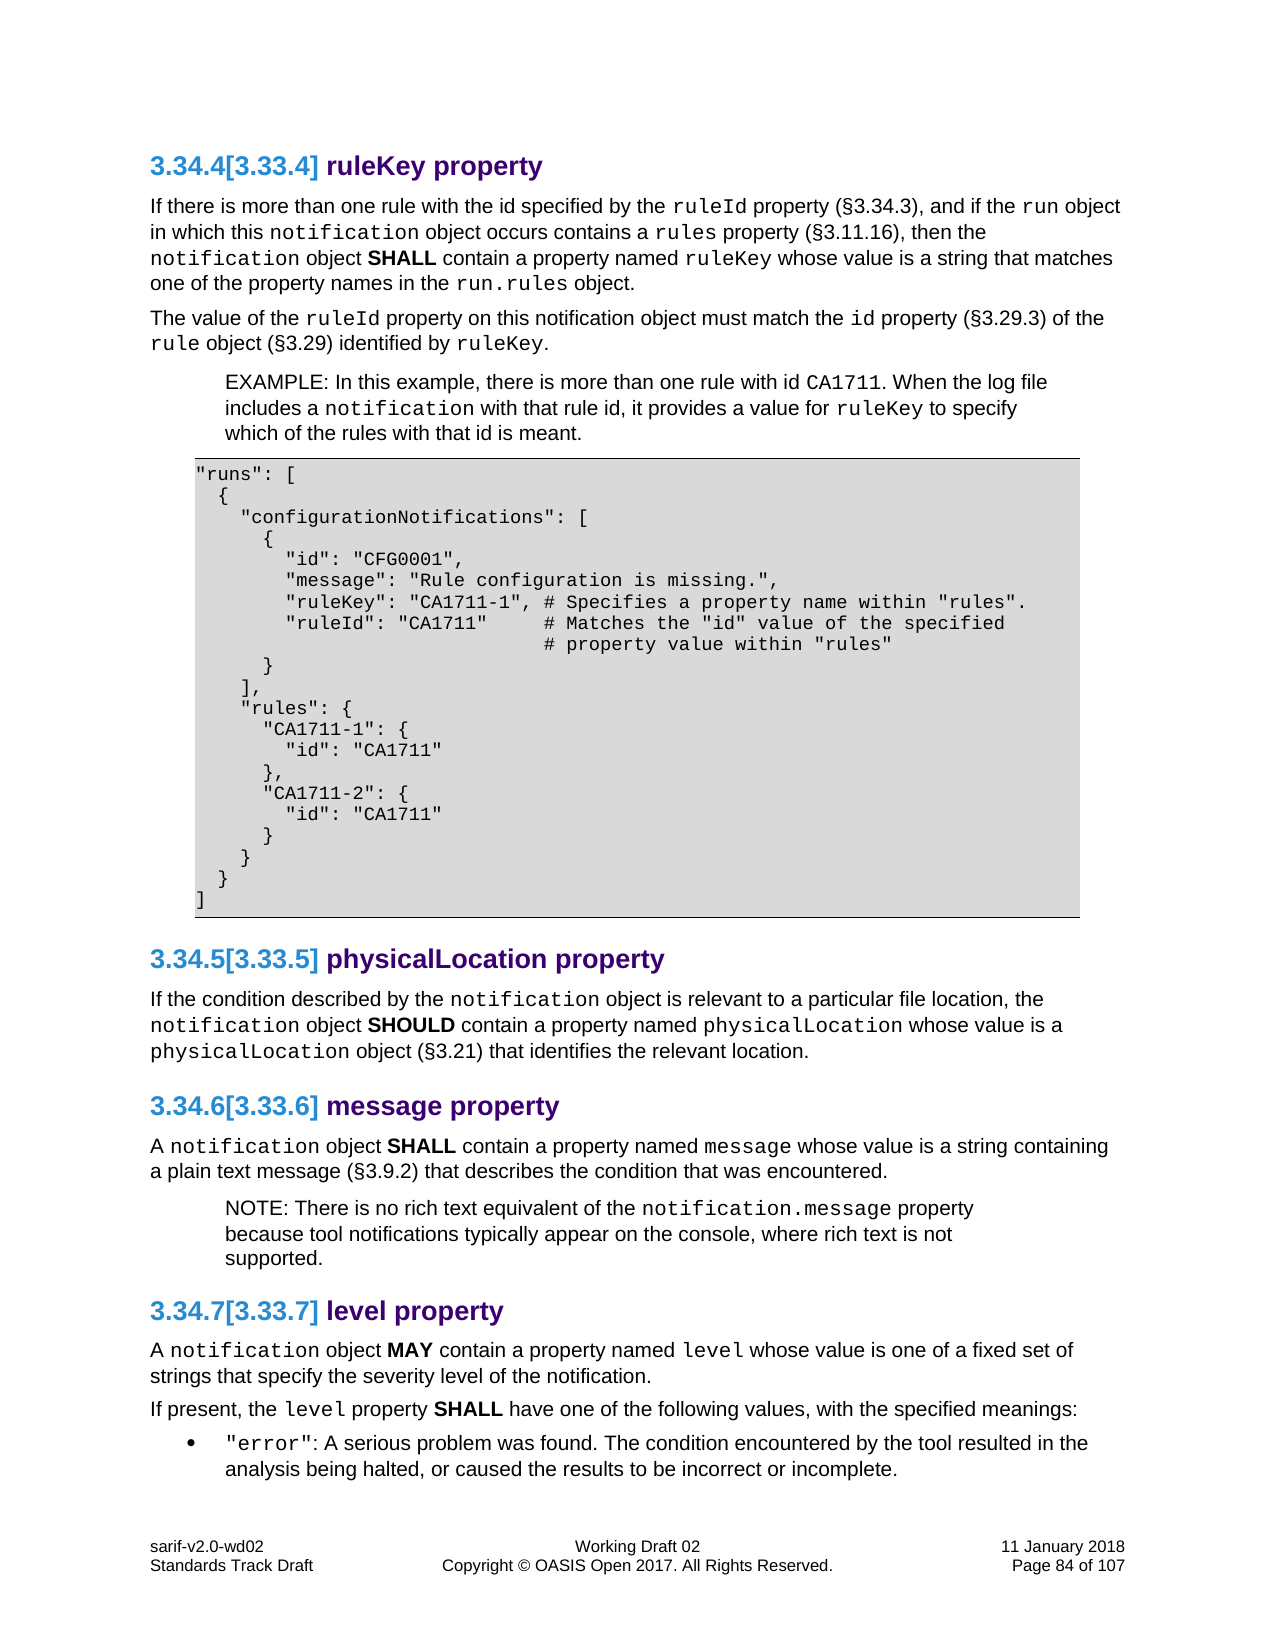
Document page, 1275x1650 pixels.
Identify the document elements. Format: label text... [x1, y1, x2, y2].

text "configurationNotifications": [ [195, 500, 1080, 521]
text The value of the ruleId property on this notification object must match the id property (§3.29.3) of the rule object (§3.29) identified by ruleKey. [150, 305, 1125, 357]
text "message": "Rule configuration is missing.", [195, 564, 1080, 585]
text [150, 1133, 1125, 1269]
text "id": "CFG0001", [195, 543, 1080, 564]
text { [195, 521, 1080, 543]
text EXAMPLE: In this example, there is more than one rule with id CA1711. When the log file includes a notification with that rule id, it provides a value for ruleKey to specify which of the rules with that id is meant. [225, 369, 1050, 445]
text "runs": [ [195, 459, 1080, 479]
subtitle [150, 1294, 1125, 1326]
text If there is more than one rule with the id specified by the ruleId property (§3.34.3), and if the run object in which this notification object occurs contains a rules property (§3.11.16), then the notification object SHALL contain a property named ruleKey whose value is a string that matches one of the property names in the run.rules object. [150, 194, 1125, 297]
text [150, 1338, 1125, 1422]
text "ruleId": "CA1711" # Matches the "id" value of the specified [195, 606, 1080, 628]
text "ruleKey": "CA1711-1", # Specifies a property name within "rules". [195, 585, 1080, 606]
text { [195, 479, 1080, 500]
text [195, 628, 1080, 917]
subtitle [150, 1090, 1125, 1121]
subtitle ruleKey property [150, 150, 1125, 181]
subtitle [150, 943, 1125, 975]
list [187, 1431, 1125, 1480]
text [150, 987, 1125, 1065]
